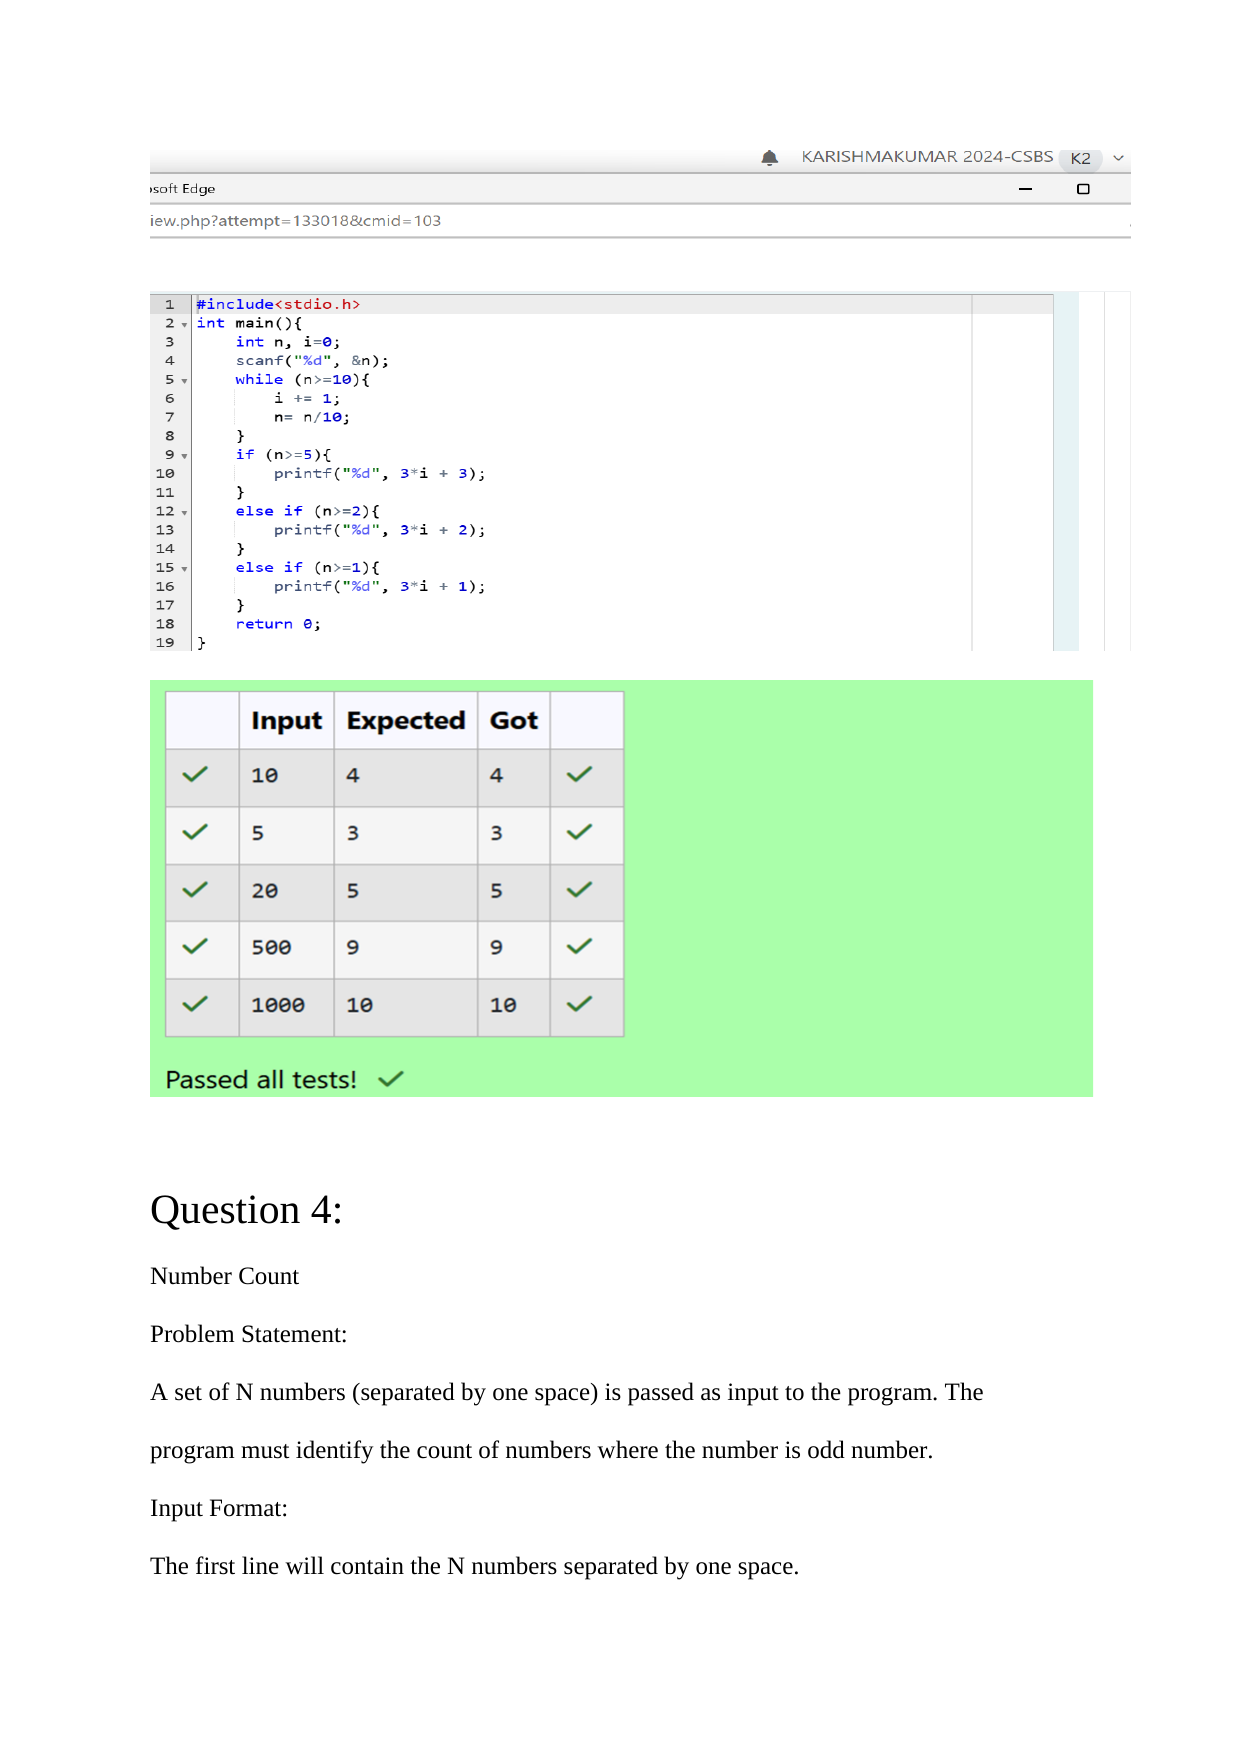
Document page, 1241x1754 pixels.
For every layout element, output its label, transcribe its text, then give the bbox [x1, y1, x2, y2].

text A set of N numbers (separated by one space) is passed as input to the program. The [150, 1377, 1090, 1406]
text program must identify the count of numbers where the number is odd number. [150, 1435, 1090, 1464]
text The first line will contain the N numbers separated by one space. [150, 1551, 1090, 1579]
picture [150, 150, 1131, 651]
text Number Count [150, 1261, 1090, 1290]
text Question 4: [150, 1184, 1090, 1232]
text Problem Statement: [150, 1319, 1090, 1348]
text Input Format: [150, 1493, 1090, 1522]
picture [150, 680, 1094, 1097]
